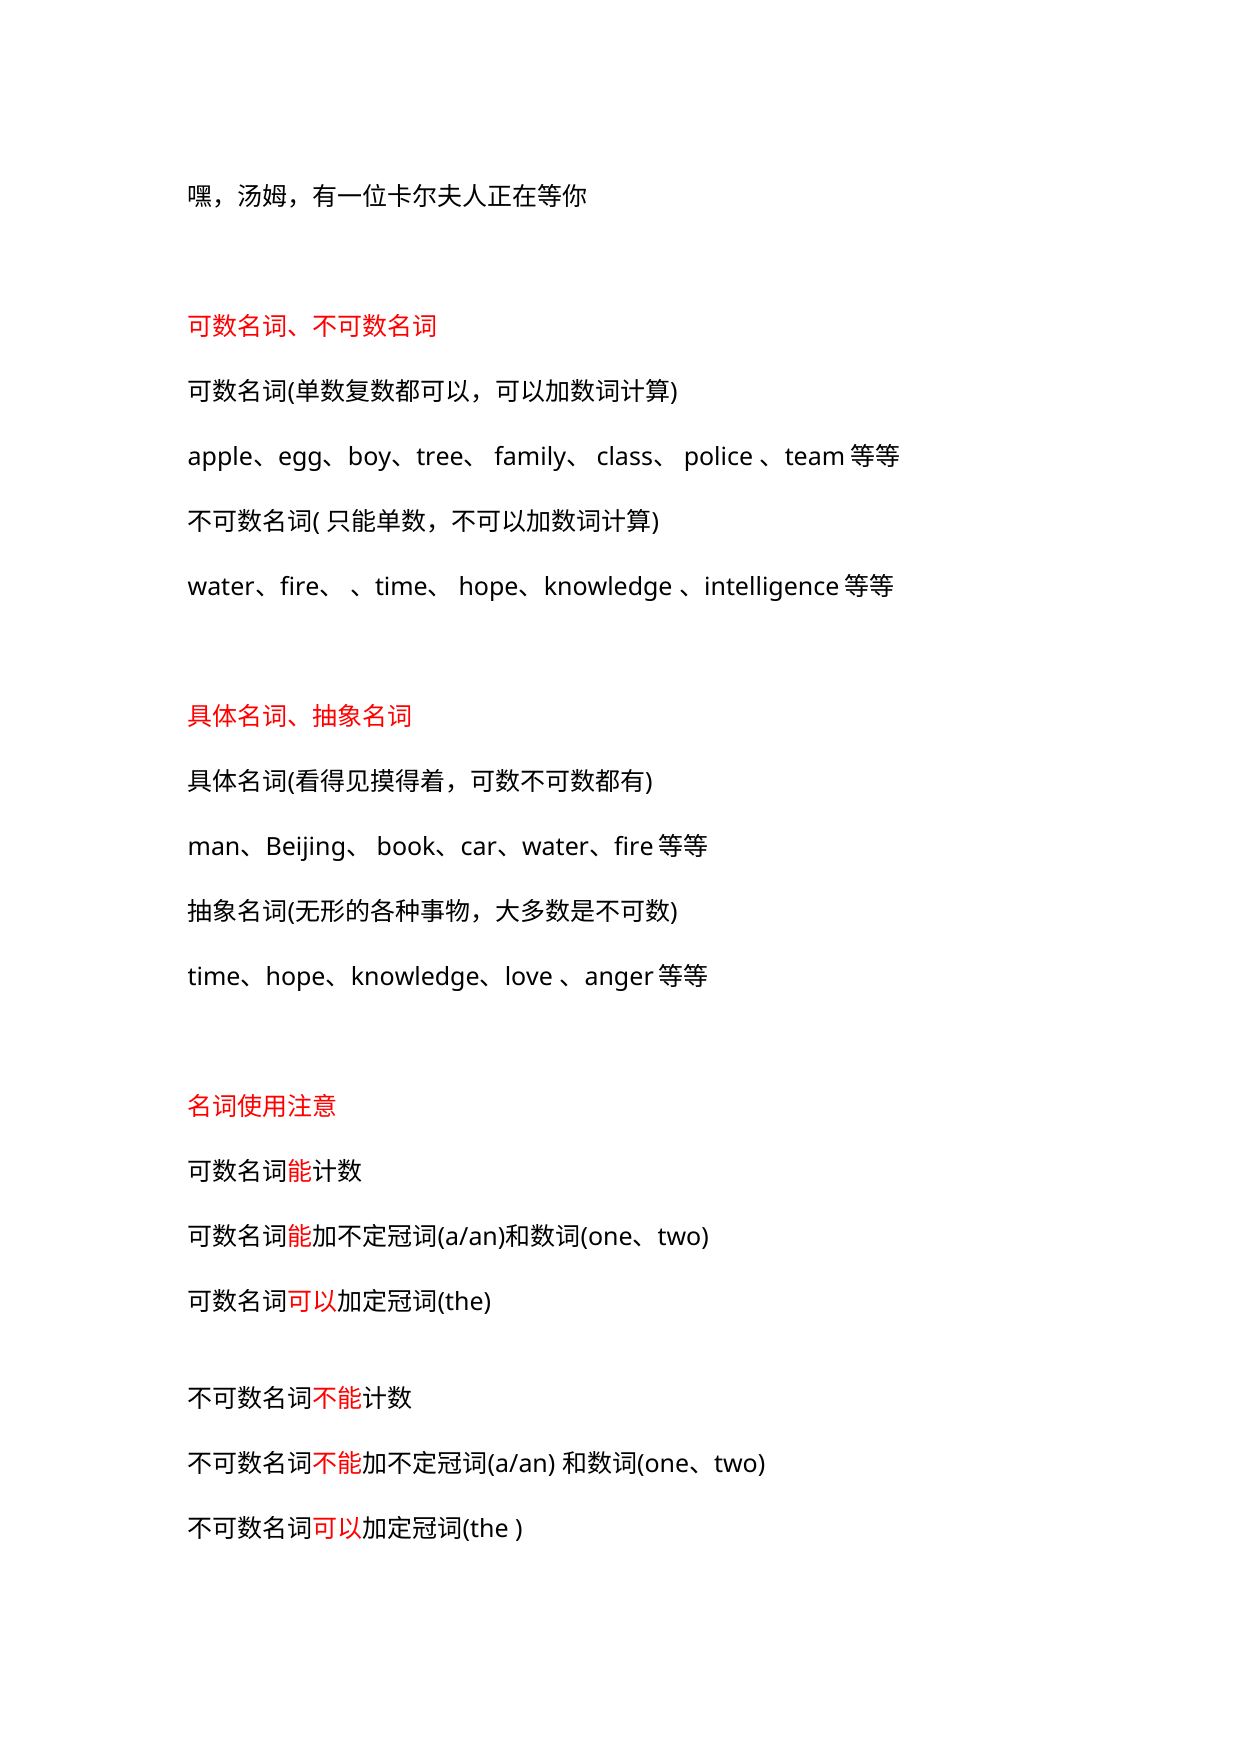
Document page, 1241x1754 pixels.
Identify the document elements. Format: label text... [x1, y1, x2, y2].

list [187, 162, 1053, 1364]
list 不可数名词不能计数 不可数名词不能加不定冠词(a/an) 和数词(one、two) 不可数名词可以加定冠词(the ) [187, 1364, 1053, 1592]
